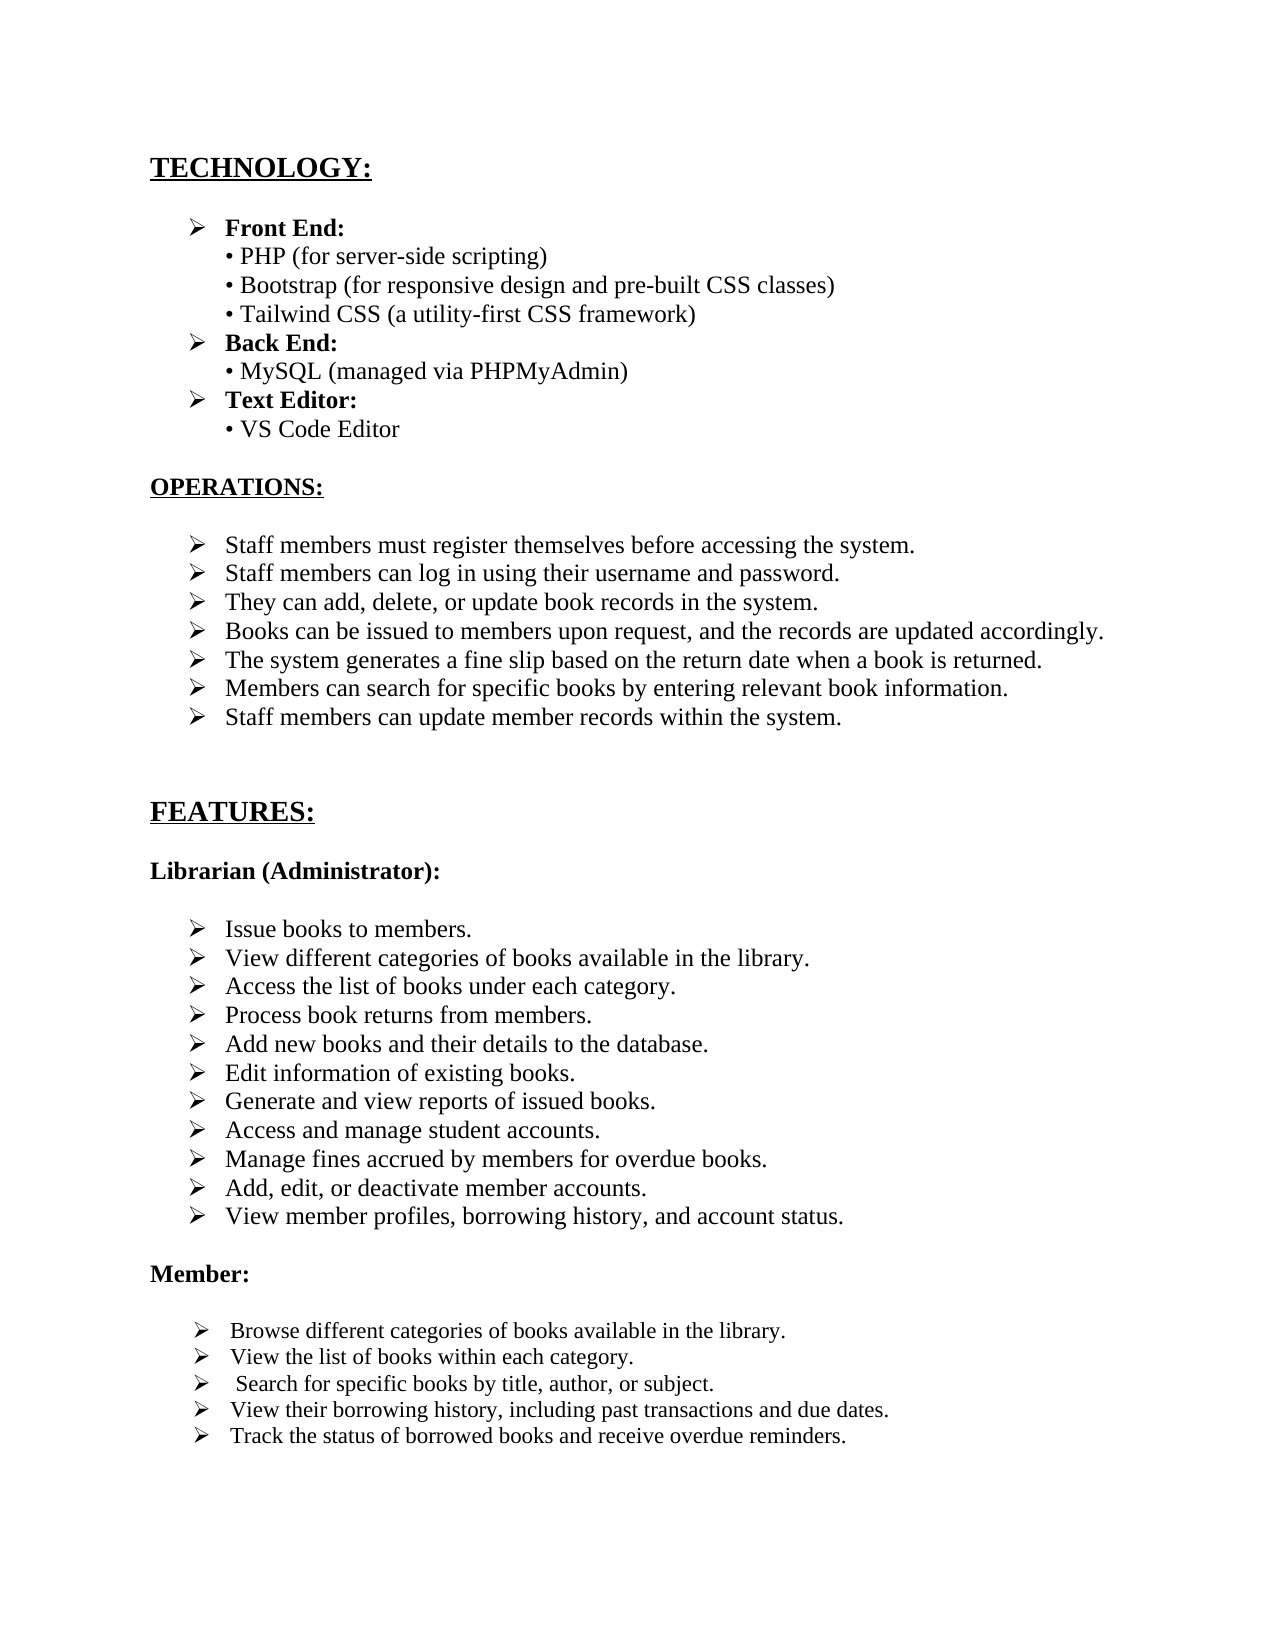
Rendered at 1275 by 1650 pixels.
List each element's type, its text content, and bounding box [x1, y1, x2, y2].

list Generate and view reports of issued books. [187, 1086, 1125, 1115]
list Staff members can update member records within the system. [187, 702, 1125, 731]
list Members can search for specific books by entering relevant book information. [187, 673, 1125, 702]
list Browse different categories of books available in the library. [192, 1317, 1125, 1343]
list Books can be issued to members upon request, and the records are updated accordingly. [187, 616, 1125, 645]
list Front End: • PHP (for server-side scripting) • Bootstrap (for responsive design and pre-built CSS classes) • Tailwind CSS (a utility-first CSS framework) [187, 213, 1125, 328]
list Process book returns from members. [187, 1000, 1125, 1029]
list Add, edit, or deactivate member accounts. [187, 1173, 1125, 1201]
list View member profiles, borrowing history, and account status. [187, 1201, 1125, 1230]
list Access the list of books under each category. [187, 971, 1125, 1000]
text TECHNOLOGY: [150, 150, 1125, 183]
text Librarian (Administrator): [150, 856, 1125, 885]
list Edit information of existing books. [187, 1058, 1125, 1086]
list Add new books and their details to the database. [187, 1029, 1125, 1058]
list Track the status of borrowed books and receive overdue reminders. [192, 1422, 1125, 1449]
list Search for specific books by title, author, or subject. [192, 1369, 1125, 1396]
list Text Editor: • VS Code Editor [187, 385, 1125, 443]
text FEATURES: [150, 794, 1125, 827]
list View their borrowing history, including past transactions and due dates. [192, 1396, 1125, 1422]
list Issue books to members. [187, 914, 1125, 943]
list Manage fines accrued by members for overdue books. [187, 1144, 1125, 1173]
list Back End: • MySQL (managed via PHPMyAdmin) [187, 328, 1125, 385]
list They can add, delete, or update book records in the system. [187, 587, 1125, 616]
text Member: [150, 1259, 1125, 1288]
list View the list of books within each category. [192, 1343, 1125, 1369]
list View different categories of books available in the library. [187, 943, 1125, 971]
text OPERATIONS: [150, 472, 1125, 501]
list The system generates a fine slip based on the return date when a book is returned. [187, 645, 1125, 673]
list Staff members must register themselves before accessing the system. [187, 530, 1125, 558]
list Staff members can log in using their username and password. [187, 558, 1125, 587]
list Access and manage student accounts. [187, 1115, 1125, 1144]
